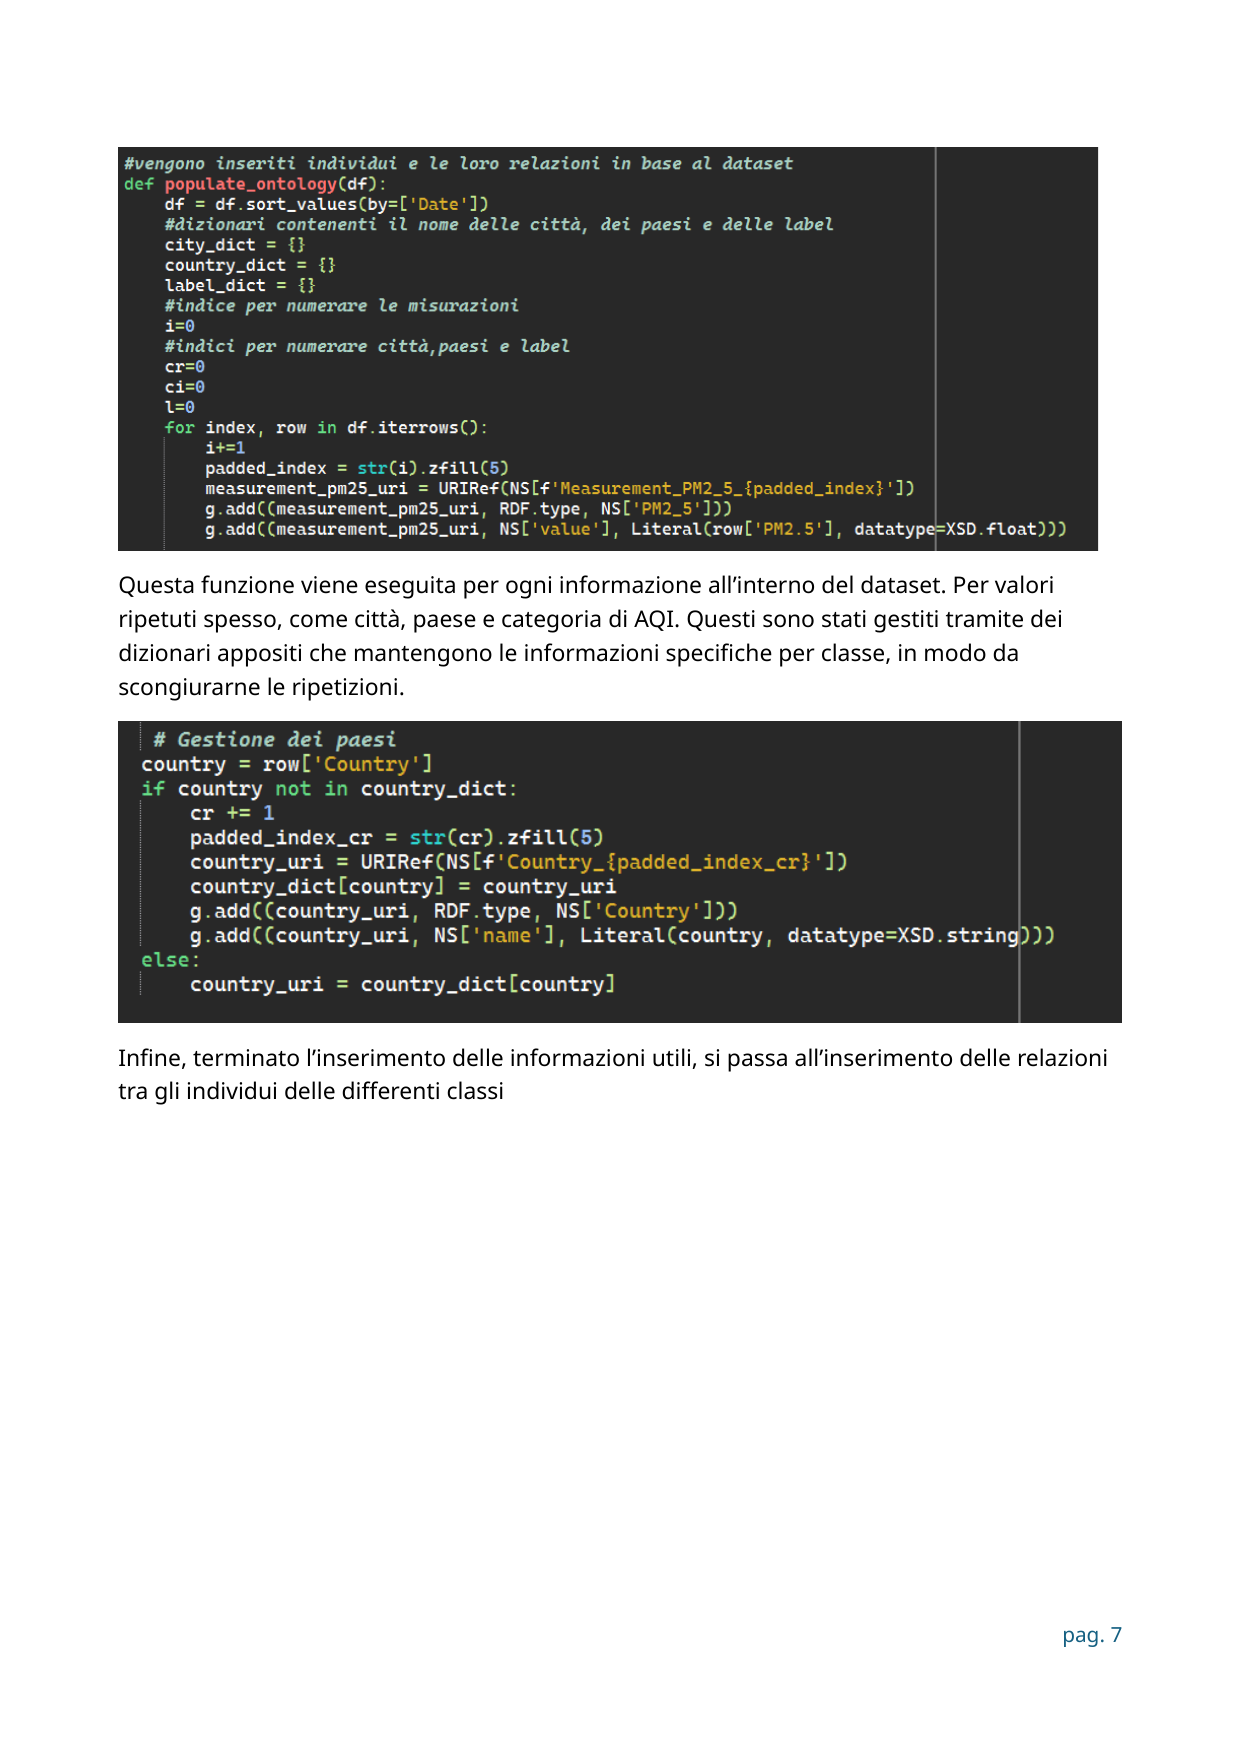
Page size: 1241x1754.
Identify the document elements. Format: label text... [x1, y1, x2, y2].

text Infine, terminato l’inserimento delle informazioni utili, si passa all’inserimento delle relazioni tra gli individui delle differenti classi [118, 1042, 1122, 1107]
picture [118, 147, 1099, 551]
text Questa funzione viene eseguita per ogni informazione all’interno del dataset. Per valori ripetuti spesso, come città, paese e categoria di AQI. Questi sono stati gestiti tramite dei dizionari appositi che mantengono le informazioni specifiche per classe, in modo da scongiurarne le ripetizioni. [118, 569, 1122, 702]
picture [118, 721, 1122, 1023]
